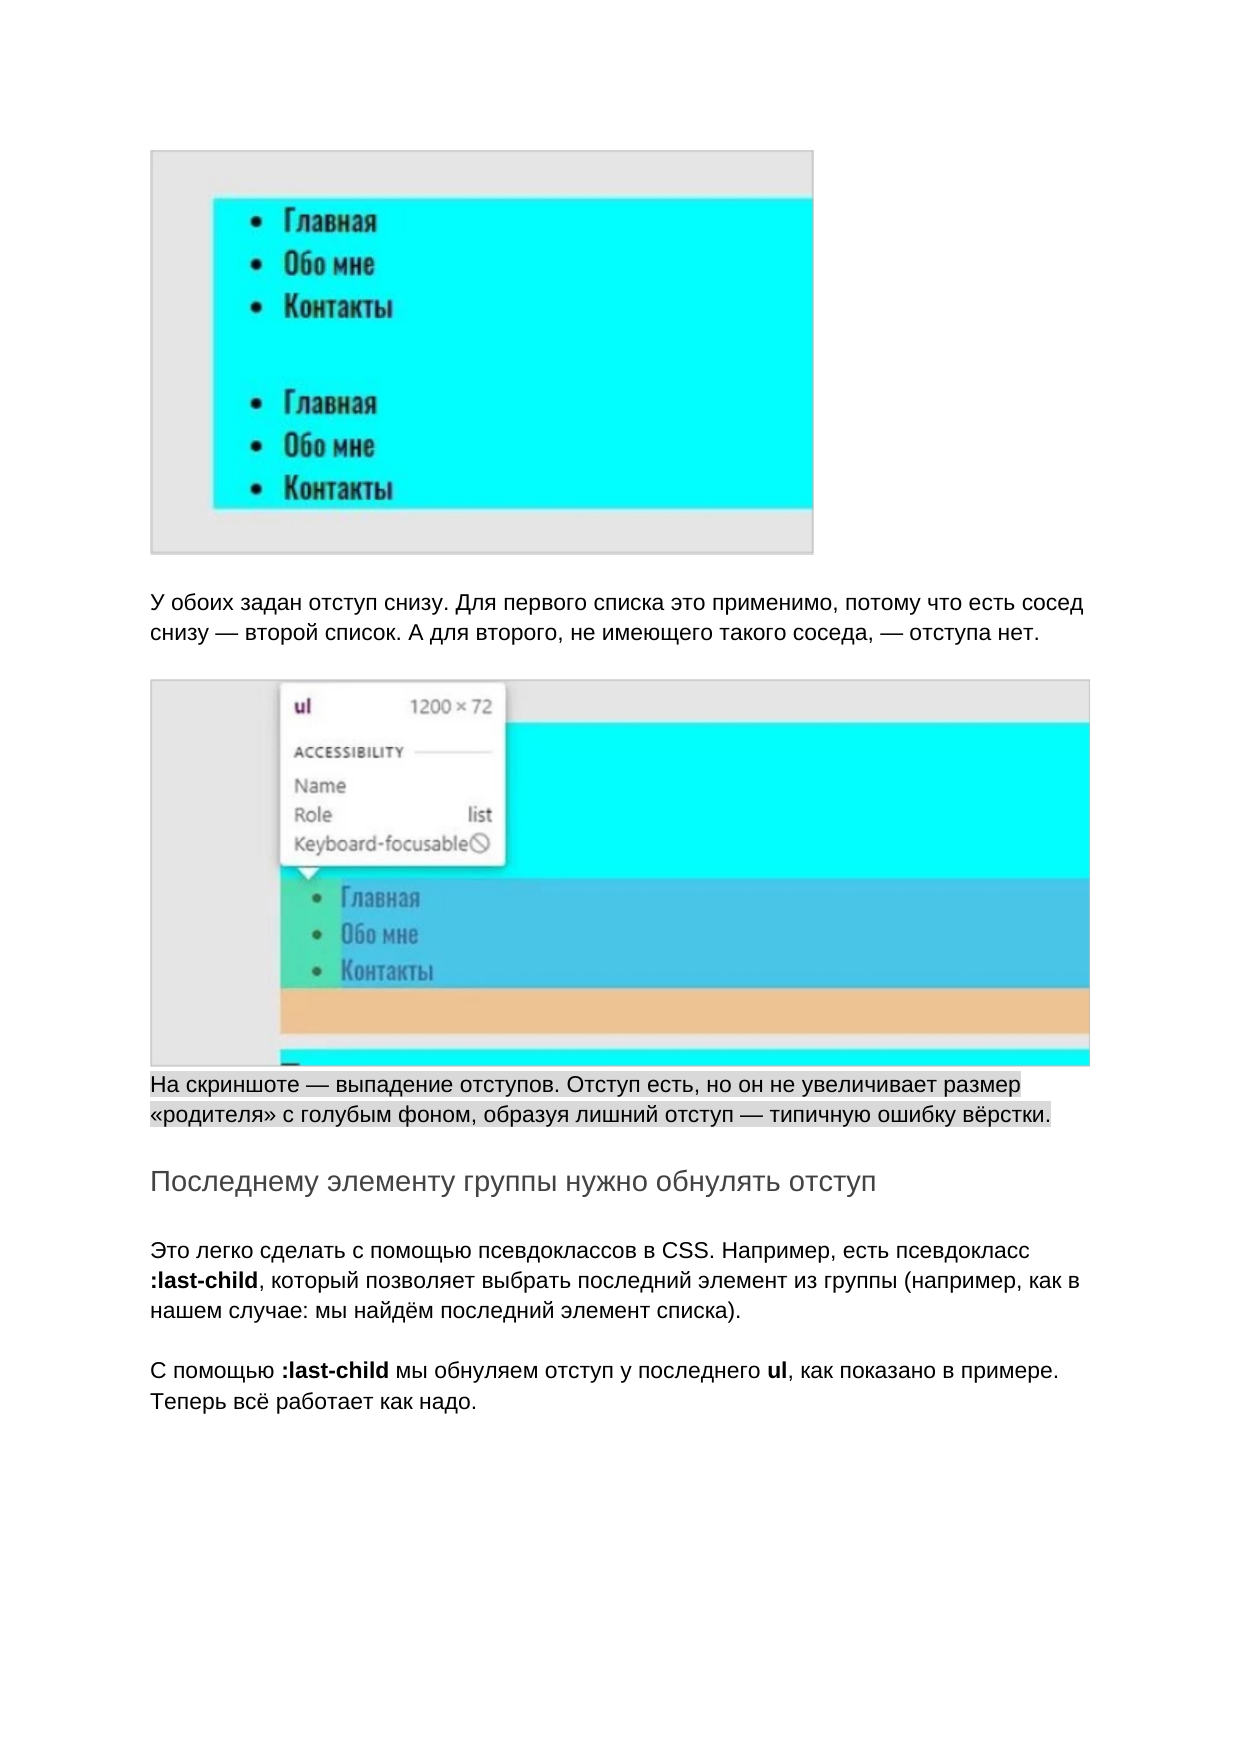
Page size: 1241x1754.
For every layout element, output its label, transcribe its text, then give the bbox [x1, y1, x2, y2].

text На скриншоте — выпадение отступов. Отступ есть, но он не увеличивает размер «родителя» с голубым фоном, образуя лишний отступ — типичную ошибку вёрстки. [150, 1071, 1090, 1127]
picture [150, 679, 1091, 1067]
text У обоих задан отступ снизу. Для первого списка это применимо, потому что есть сосед снизу — второй список. А для второго, не имеющего такого соседа, — отступа нет. [150, 589, 1090, 645]
subtitle Последнему элементу группы нужно обнулять отступ [150, 1164, 1090, 1198]
text Это легко сделать с помощью псевдоклассов в CSS. Например, есть псевдокласс :last-child, который позволяет выбрать последний элемент из группы (например, как в нашем случае: мы найдём последний элемент списка). [150, 1237, 1090, 1323]
text С помощью :last-child мы обнуляем отступ у последнего ul, как показано в примере. Теперь всё работает как надо. [150, 1357, 1090, 1414]
picture [150, 150, 814, 555]
